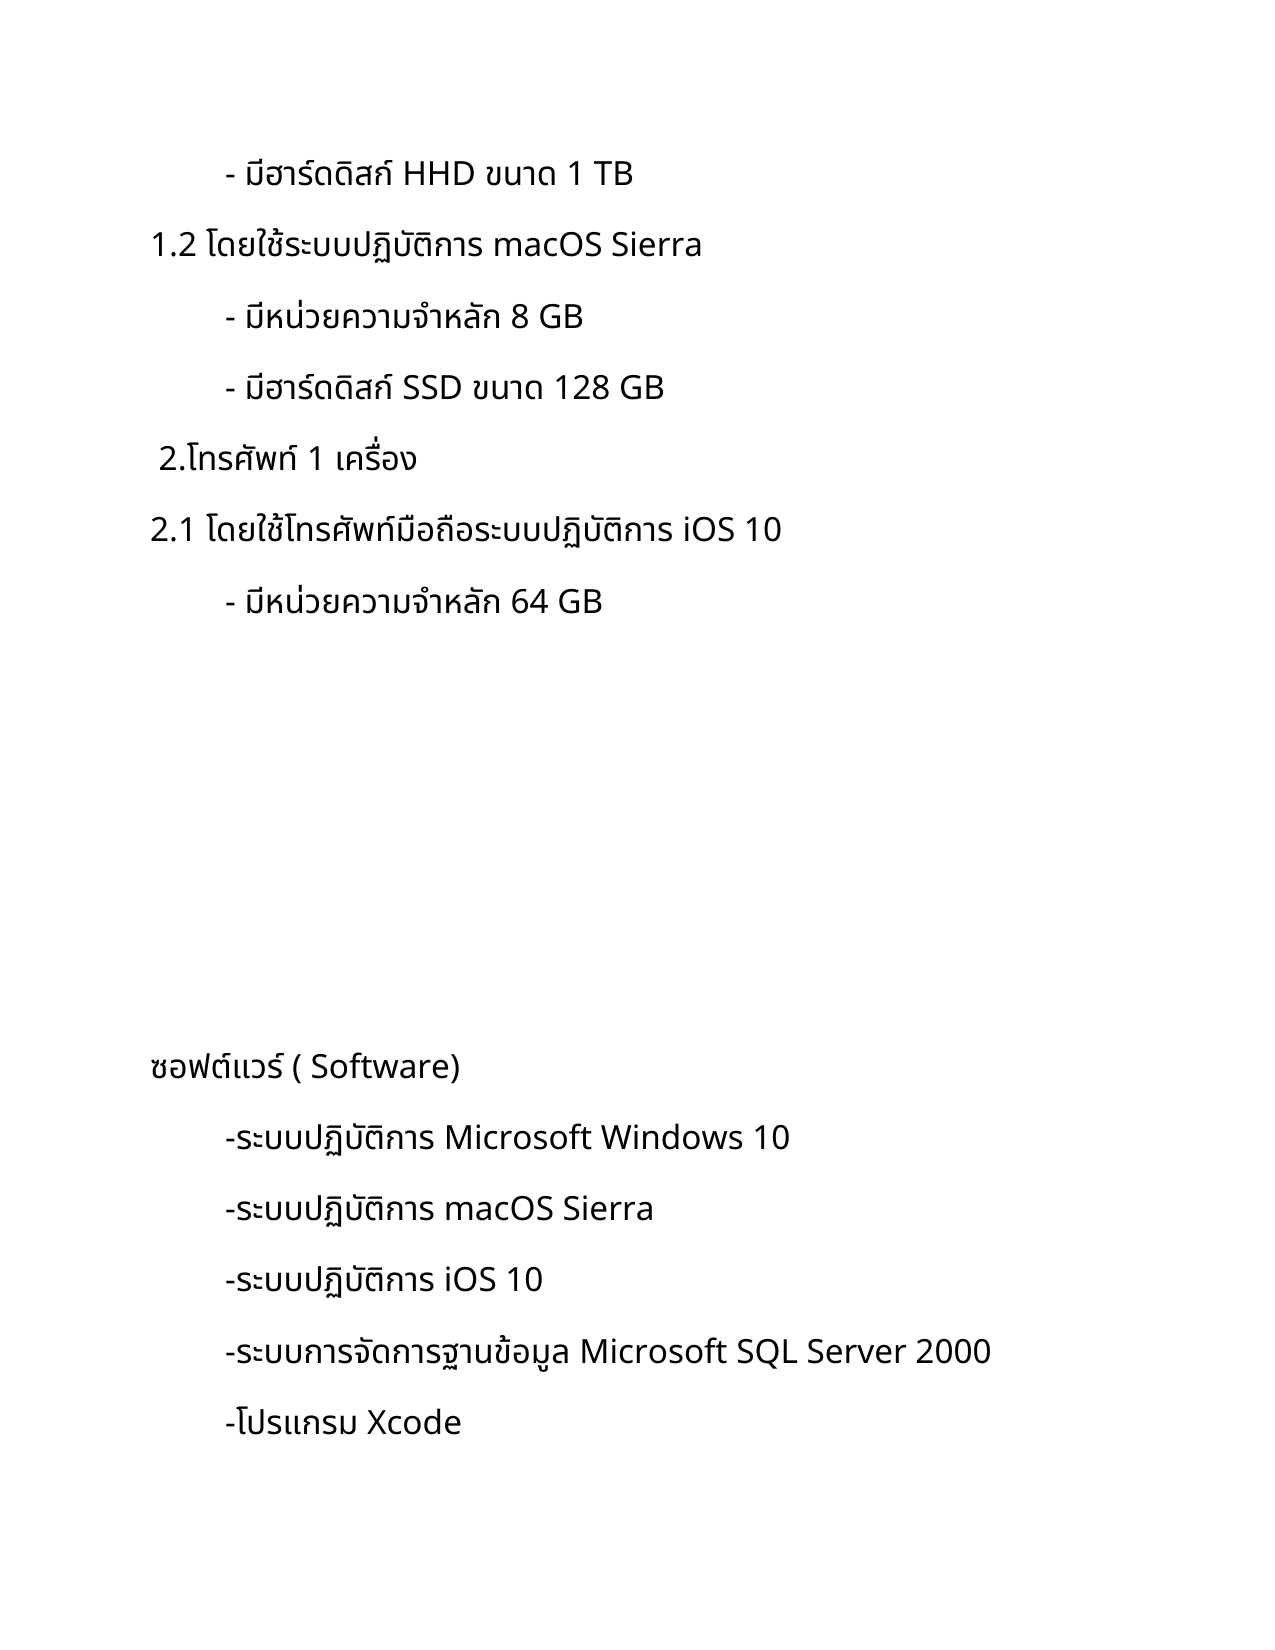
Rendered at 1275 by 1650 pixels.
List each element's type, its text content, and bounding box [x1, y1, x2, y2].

text 1.2 โดยใช้ระบบปฏิบัติการ macOS Sierra [150, 221, 1125, 272]
text - มีหน่วยความจําหลัก 8 GB [150, 292, 1125, 343]
text -ระบบปฏิบัติการ iOS 10 [150, 1256, 1125, 1307]
list -ระบบปฏิบัติการ Microsoft Windows 10 [225, 1114, 1125, 1164]
text -ระบบการจัดการฐานข้อมูล Microsoft SQL Server 2000 [150, 1327, 1125, 1378]
text - มีฮาร์ดดิสก์ SSD ขนาด 128 GB [150, 364, 1125, 414]
text -โปรแกรม Xcode [150, 1399, 1125, 1449]
text -ระบบปฏิบัติการ macOS Sierra [150, 1185, 1125, 1236]
text - มีหน่วยความจำหลัก 64 GB [150, 577, 1125, 628]
text - มีฮาร์ดดิสก์ HHD ขนาด 1 TB [150, 150, 1125, 201]
text ซอฟต์แวร์ ( Software) [150, 1042, 1125, 1093]
text 2.1 โดยใช้โทรศัพท์มือถือระบบปฏิบัติการ iOS 10 [150, 506, 1125, 557]
text 2.โทรศัพท์ 1 เครื่อง [150, 435, 1125, 486]
